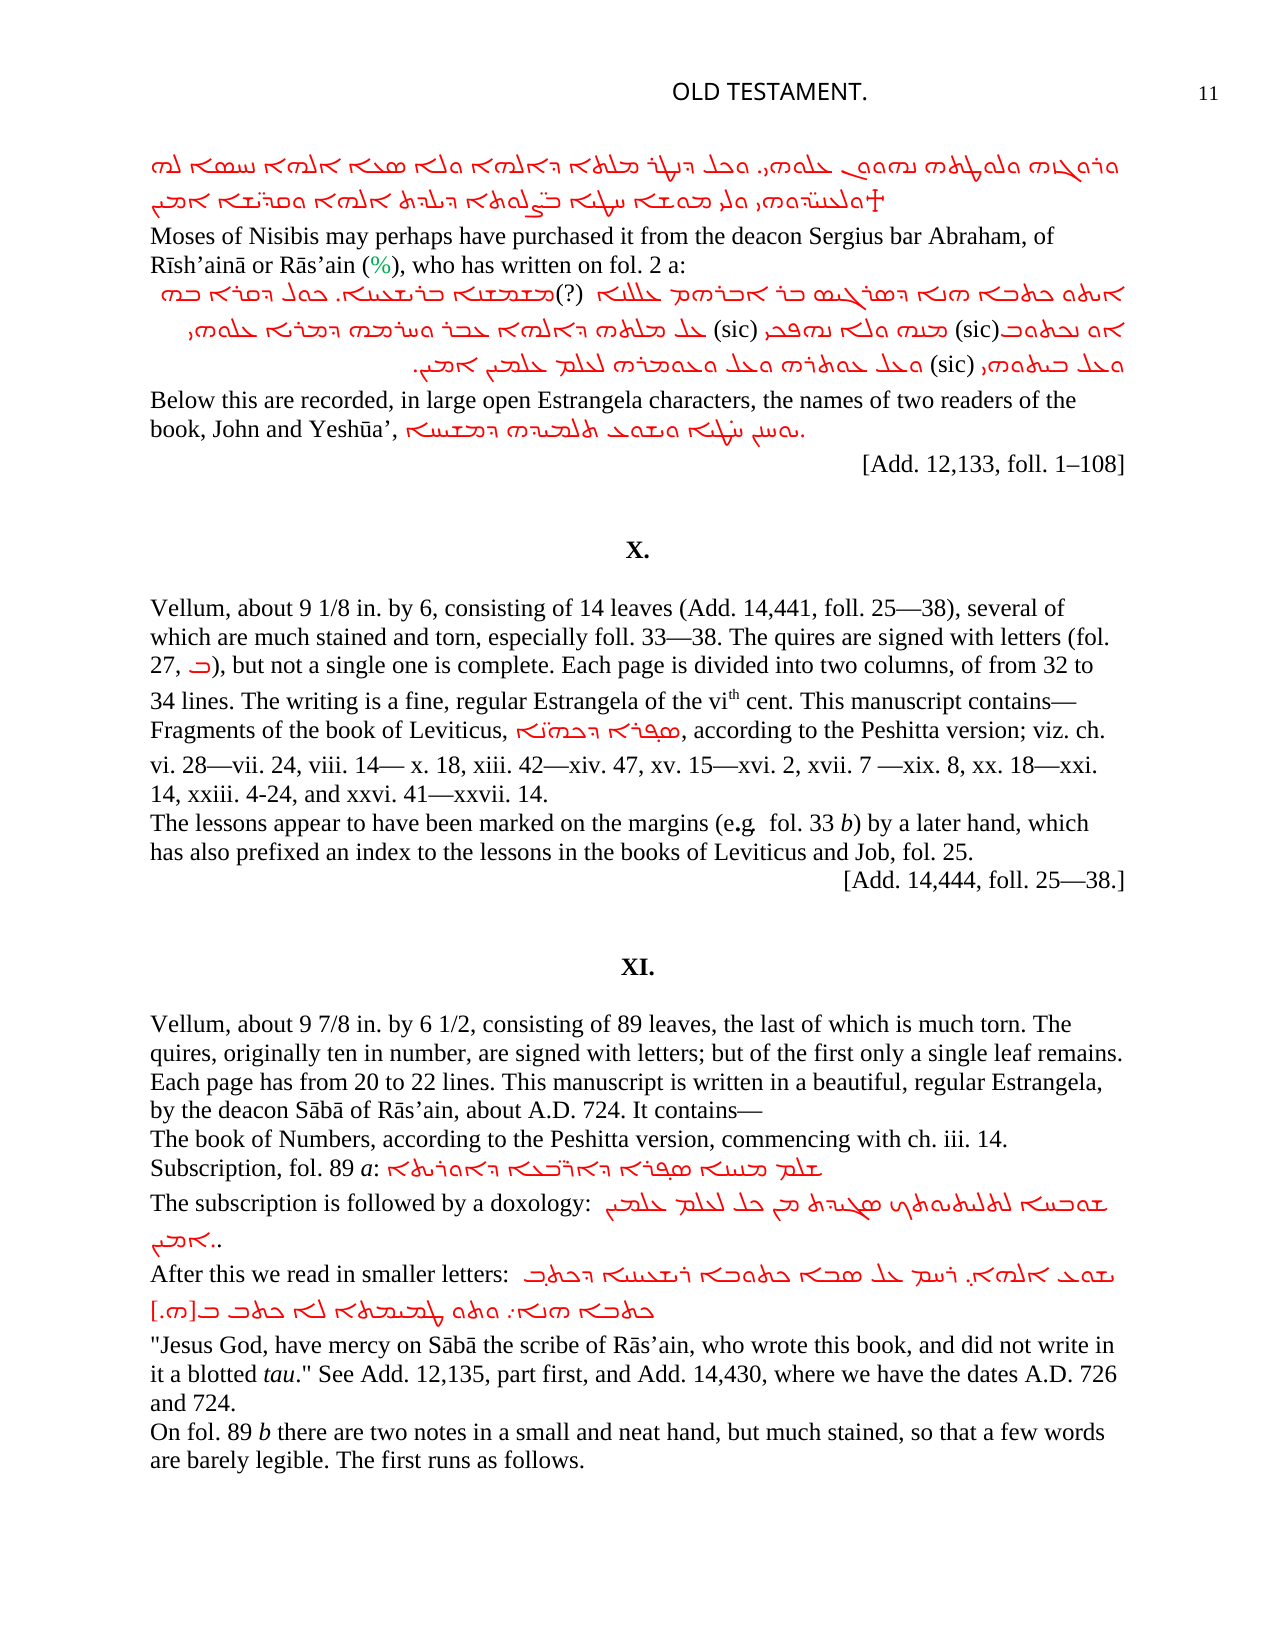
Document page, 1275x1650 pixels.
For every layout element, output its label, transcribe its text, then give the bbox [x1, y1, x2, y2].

text Below this are recorded, in large open Estrangela characters, the names of two readers of the book, John and Yeshūa’, ܝܘܚܢܢ ܚ̇ܛܝܐ ܘܝܫܘܥ ܬܠܡܝܕܗ ܕܡܫܝܚܐ. [150, 385, 1125, 449]
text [150, 150, 1125, 221]
text Fragments of the book of Leviticus, ܣ̣ܦܪܐ ܕܟܗ̈ܢܐ, according to the Peshitta version; viz. ch. vi. 28—vii. 24, viii. 14— x. 18, xiii. 42—xiv. 47, xv. 15—xvi. 2, xvii. 7 —xix. 8, xx. 18—xxi. 14, xxiii. 4-24, and xxvi. 41—xxvii. 14. [150, 715, 1125, 808]
text XI. [150, 952, 1125, 980]
text The book of Numbers, according to the Peshitta version, commencing with ch. iii. 14. Subscription, fol. 89 a: ܫܠܡ ܡܢܝܢܐ ܣ̣ܦܪܐ ܕܐܪ̈ܒܥܐ ܕܐܘܪܝܬܐ [150, 1124, 1125, 1188]
text The lessons appear to have been marked on the margins (e.g. fol. 33 b) by a later hand, which has also prefixed an index to the lessons in the books of Leviticus and Job, fol. 25. [150, 808, 1125, 865]
text [Add. 14,444, foll. 25—38.] [150, 865, 1125, 894]
text Moses of Nisibis may perhaps have purchased it from the deacon Sergius bar Abraham, of Rīsh’ainā or Rās’ain (%), who has written on fol. 2 a: [150, 221, 1125, 278]
text Vellum, about 9 1/8 in. by 6, consisting of 14 leaves (Add. 14,441, foll. 25—38), several of which are much stained and torn, especially foll. 33—38. The quires are signed with letters (fol. 27, ܒ), but not a single one is complete. Each page is divided into two columns, of from 32 to 34 lines. The writing is a fine, regular Estrangela of the vith cent. This manuscript contains— [150, 593, 1125, 715]
text "Jesus God, have mercy on Sābā the scribe of Rās’ain, who wrote this book, and did not write in it a blotted tau." See Add. 12,135, part first, and Add. 14,430, where we have the dates A.D. 726 and 724. [150, 1331, 1125, 1417]
text Vellum, about 9 7/8 in. by 6 1/2, consisting of 89 leaves, the last of which is much torn. The quires, originally ten in number, are signed with letters; but of the first only a single leaf remains. Each page has from 20 to 22 lines. This manuscript is written in a beautiful, regular Estrangela, by the deacon Sābā of Rās’ain, about A.D. 724. It contains— [150, 1009, 1125, 1124]
text On fol. 89 b there are two notes in a small and neat hand, but much stained, so that a few words are barely legible. The first runs as follows. [150, 1417, 1125, 1474]
text The subscription is followed by a doxology: ܫܘܒܚܐ ܠܬܠܝܬܝܘܬܟ ܣܓܝܕܬ ܡܢ ܟܠ ܠܥܠܡ ܥܠܡܝܢ ܐܡܝܢ.. [150, 1188, 1125, 1259]
text [Add. 12,133, foll. 1–108] [150, 449, 1125, 478]
text After this we read in smaller letters: ܝܫܘܥ ܐܠܗܐ̣. ܪܚܡ ܥܠ ܣܒܐ ܟܬܘܒܐ ܪܝܫܥܝܢܝܐ ܕܟܬ̣ܒ ܟܬܒܐ ܗܢܐ܇ ܘܬܘ ܛܡܝܡܬܐ ܠܐ ܟܬܒ ܒ[ܗ.] [150, 1259, 1125, 1331]
text ܐܝܬܘ ܟܬܒܐ ܗܢܐ ܕܣܪܓܝܣ ܒܪ ܐܒܪܗܡ ܥܠܠܢܐ (?)ܡܫܡܫܢܐ ܒܪܝܫܥܝܢܐ. ܟܘܠ ܕܩܪܐ ܒܗ ܐܘ ܢܟܬܘܒ(sic) ܡܢܗ ܘܠܐ ܢܗܦܟܝ (sic) ܥܠ ܡܠܬܗ ܕܐܠܗܐ ܥܒܪ ܘܚܪܡܗ ܕܡܪܝܐ ܥܠܘܗܝ ܘܥܠ ܒܝܬܘܗܝ (sic) ܘܥܠ ܥܘܬܪܗ ܘܥܠ ܘܥܘܡܪܗ ܠܥܠܡ ܥܠܡܝܢ ܐܡܝܢ. [150, 278, 1125, 385]
text X. [150, 536, 1125, 564]
